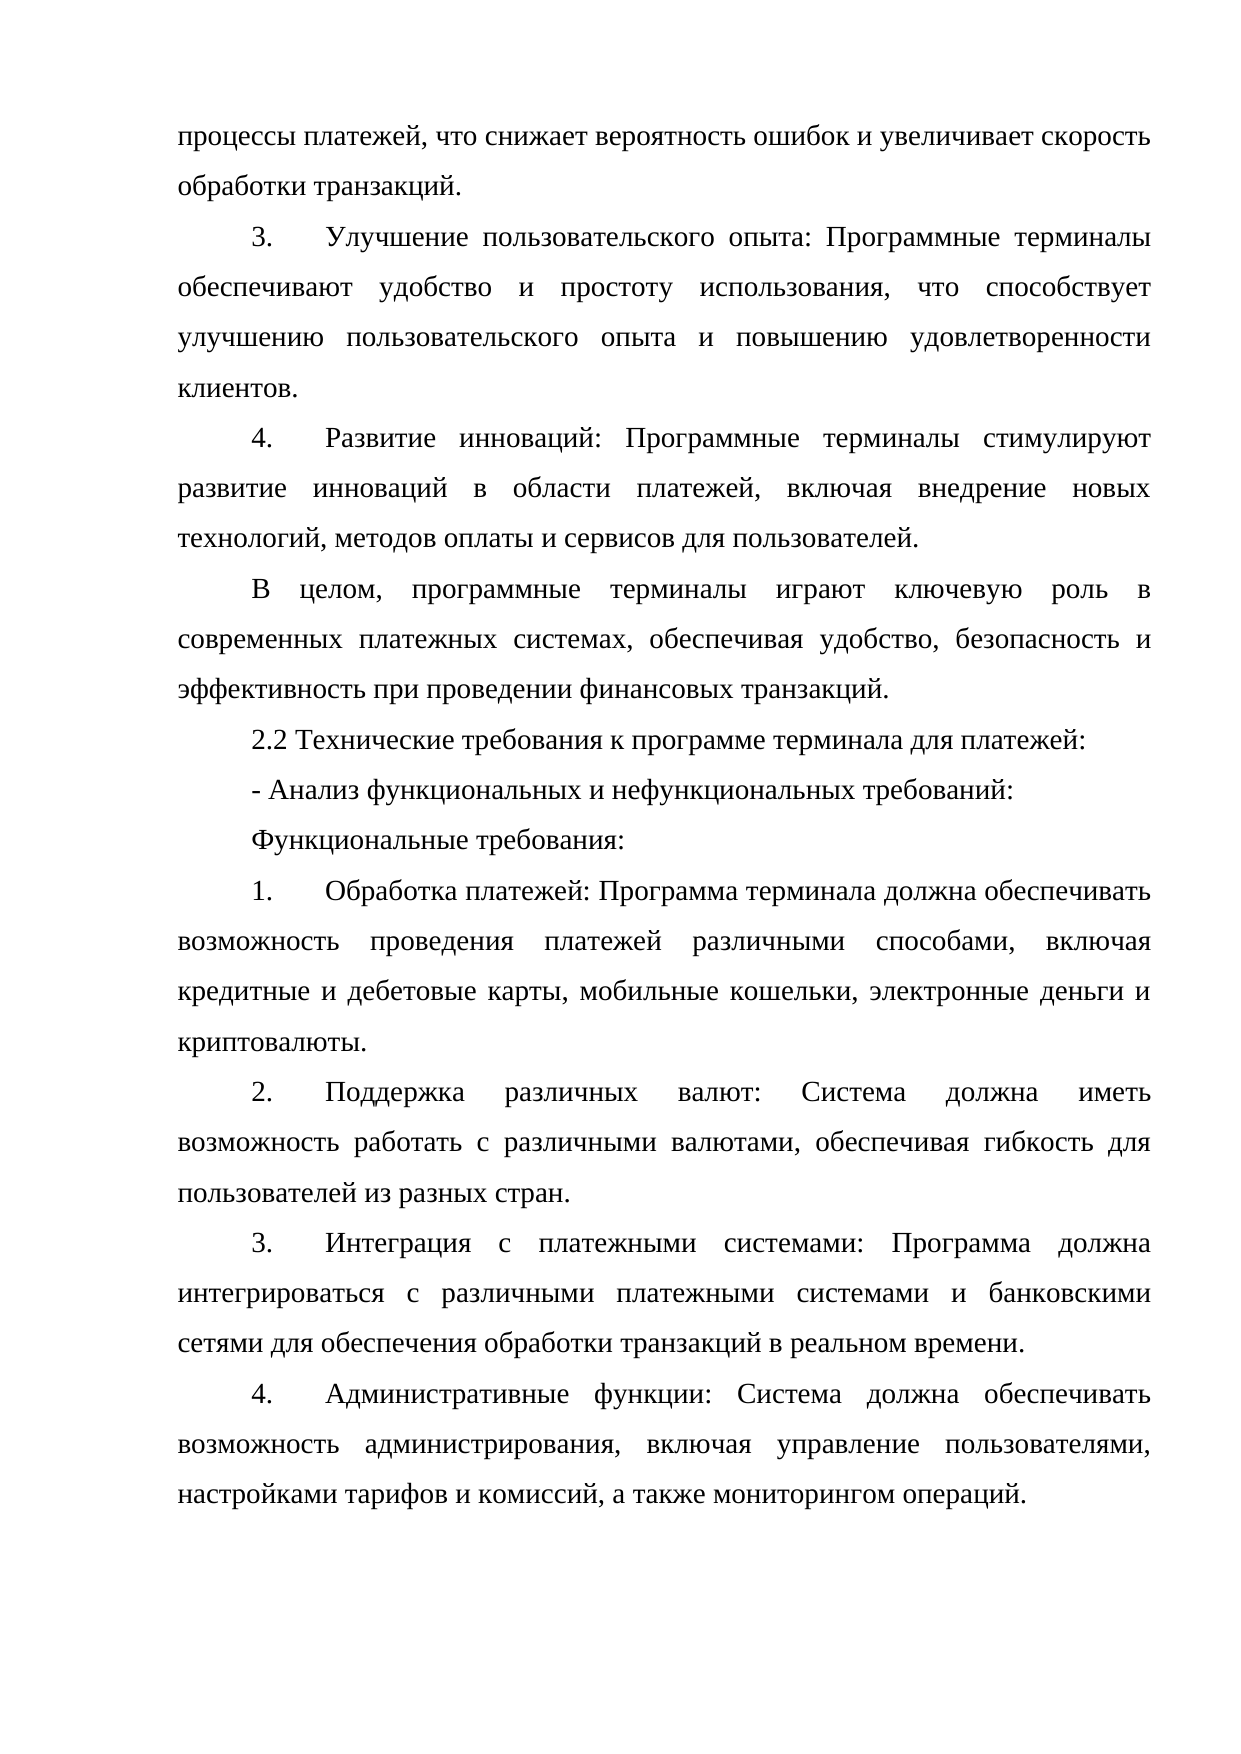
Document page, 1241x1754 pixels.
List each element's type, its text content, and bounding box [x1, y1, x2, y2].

text В целом, программные терминалы играют ключевую роль в современных платежных системах, обеспечивая удобство, безопасность и эффективность при проведении финансовых транзакций. [177, 571, 1152, 705]
list Развитие инноваций: Программные терминалы стимулируют развитие инноваций в области платежей, включая внедрение новых технологий, методов оплаты и сервисов для пользователей. [177, 420, 1152, 554]
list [177, 118, 1152, 202]
list Поддержка различных валют: Система должна иметь возможность работать с различными валютами, обеспечивая гибкость для пользователей из разных стран. [177, 1074, 1152, 1208]
text - Анализ функциональных и нефункциональных требований: [177, 772, 1152, 806]
text Функциональные требования: [177, 822, 1152, 856]
list Обработка платежей: Программа терминала должна обеспечивать возможность проведения платежей различными способами, включая кредитные и дебетовые карты, мобильные кошельки, электронные деньги и криптовалюты. [177, 873, 1152, 1057]
list Административные функции: Система должна обеспечивать возможность администрирования, включая управление пользователями, настройками тарифов и комиссий, а также мониторингом операций. [177, 1376, 1152, 1510]
text 2.2 Технические требования к программе терминала для платежей: [177, 722, 1152, 755]
list Улучшение пользовательского опыта: Программные терминалы обеспечивают удобство и простоту использования, что способствует улучшению пользовательского опыта и повышению удовлетворенности клиентов. [177, 219, 1152, 403]
list Интеграция с платежными системами: Программа должна интегрироваться с различными платежными системами и банковскими сетями для обеспечения обработки транзакций в реальном времени. [177, 1225, 1152, 1359]
